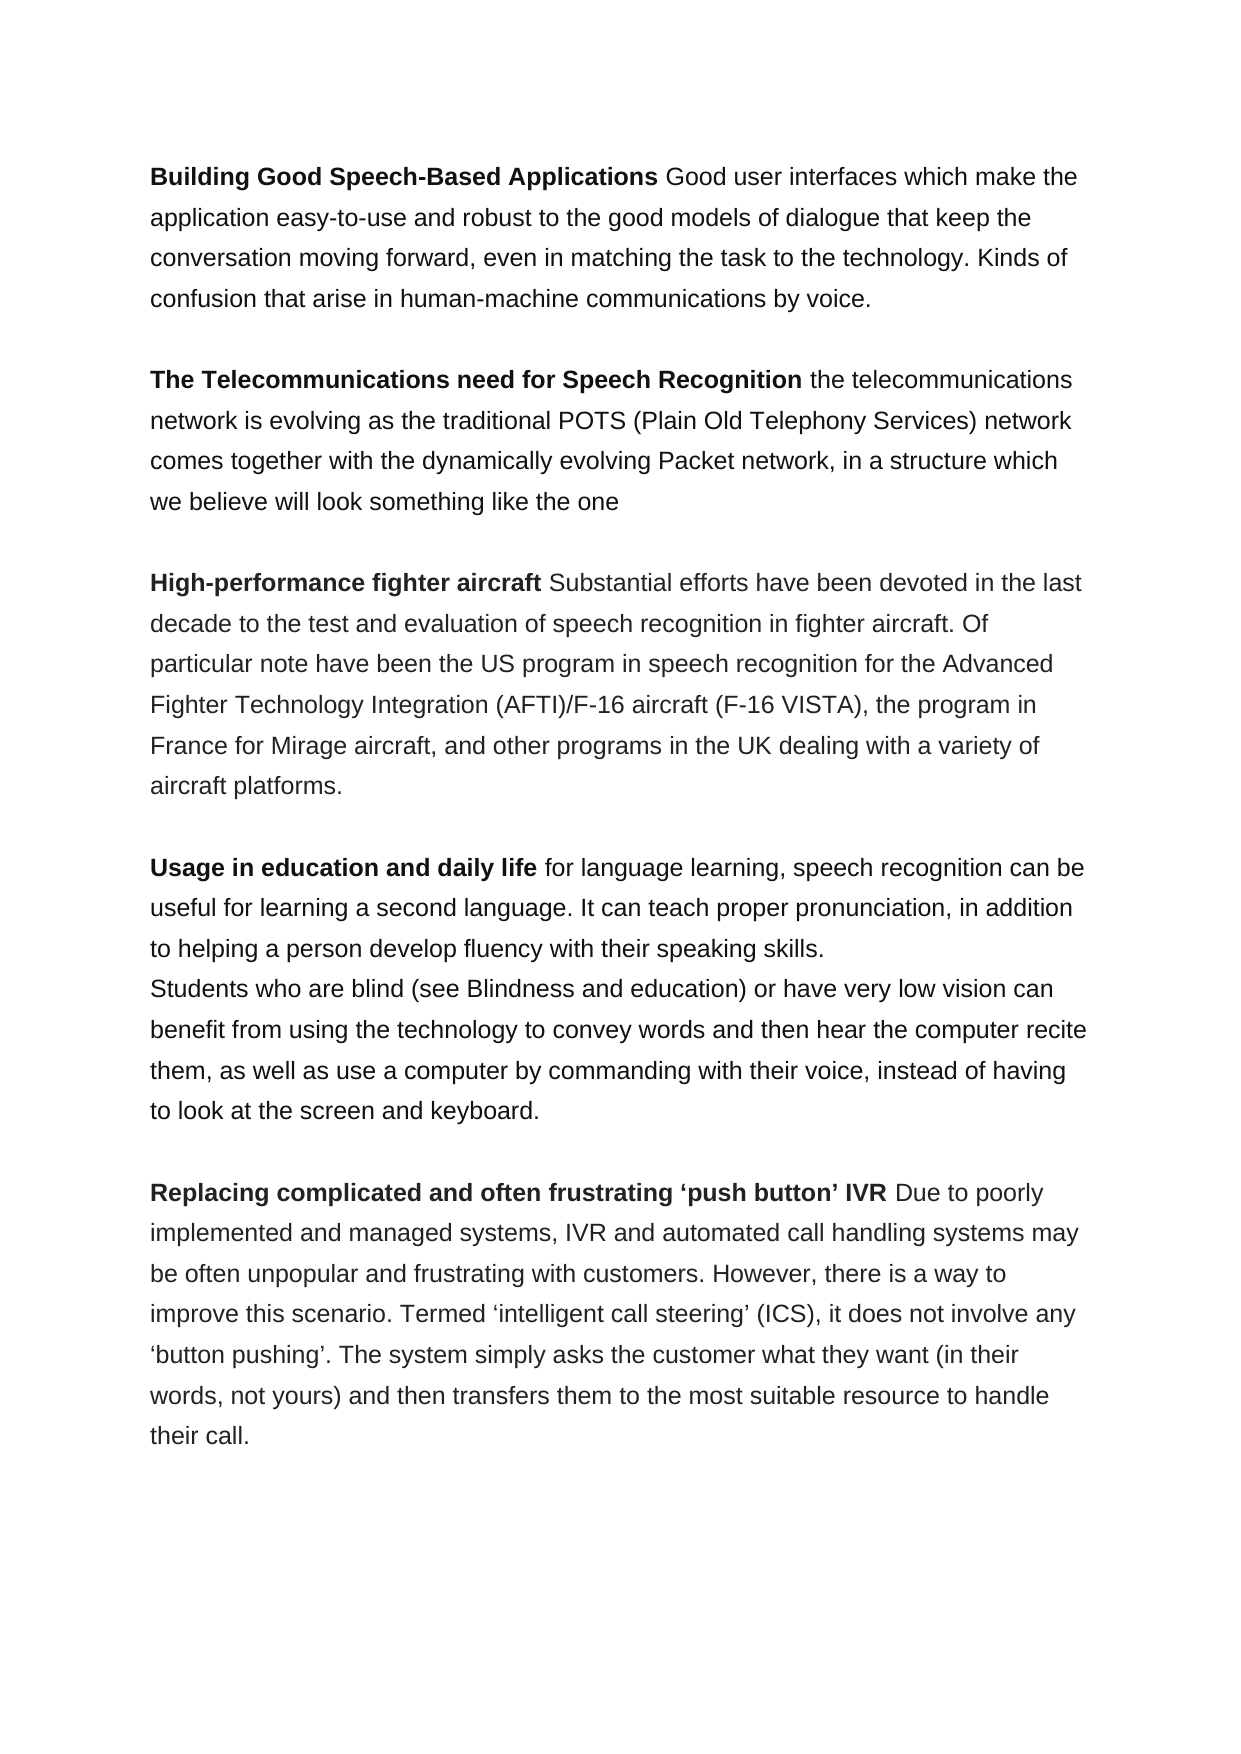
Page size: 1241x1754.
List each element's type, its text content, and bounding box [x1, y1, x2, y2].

text High-performance fighter aircraft Substantial efforts have been devoted in the last decade to the test and evaluation of speech recognition in fighter aircraft. Of particular note have been the US program in speech recognition for the Advanced Fighter Technology Integration (AFTI)/F-16 aircraft (F-16 VISTA), the program in France for Mirage aircraft, and other programs in the UK dealing with a variety of aircraft platforms. [150, 556, 1090, 800]
text Usage in education and daily life for language learning, speech recognition can be useful for learning a second language. It can teach proper pronunciation, in addition to helping a person develop fluency with their speaking skills. Students who are blind (see Blindness and education) or have very low vision can benefit from using the technology to convey words and then hear the computer recite them, as well as use a computer by commanding with their voice, instead of having to look at the screen and keyboard. [150, 841, 1090, 1125]
text The Telecommunications need for Speech Recognition the telecommunications network is evolving as the traditional POTS (Plain Old Telephony Services) network comes together with the dynamically evolving Packet network, in a structure which we believe will look something like the one [150, 353, 1090, 516]
text Building Good Speech-Based Applications Good user interfaces which make the application easy-to-use and robust to the good models of dialogue that keep the conversation moving forward, even in matching the task to the technology. Kinds of confusion that arise in human-machine communications by voice. [150, 150, 1090, 312]
text Replacing complicated and often frustrating ‘push button’ IVR Due to poorly implemented and managed systems, IVR and automated call handling systems may be often unpopular and frustrating with customers. However, there is a way to improve this scenario. Termed ‘intelligent call steering’ (ICS), it does not involve any ‘button pushing’. The system simply asks the customer what they want (in their words, not yours) and then transfers them to the most suitable resource to handle their call. [150, 1166, 1090, 1450]
